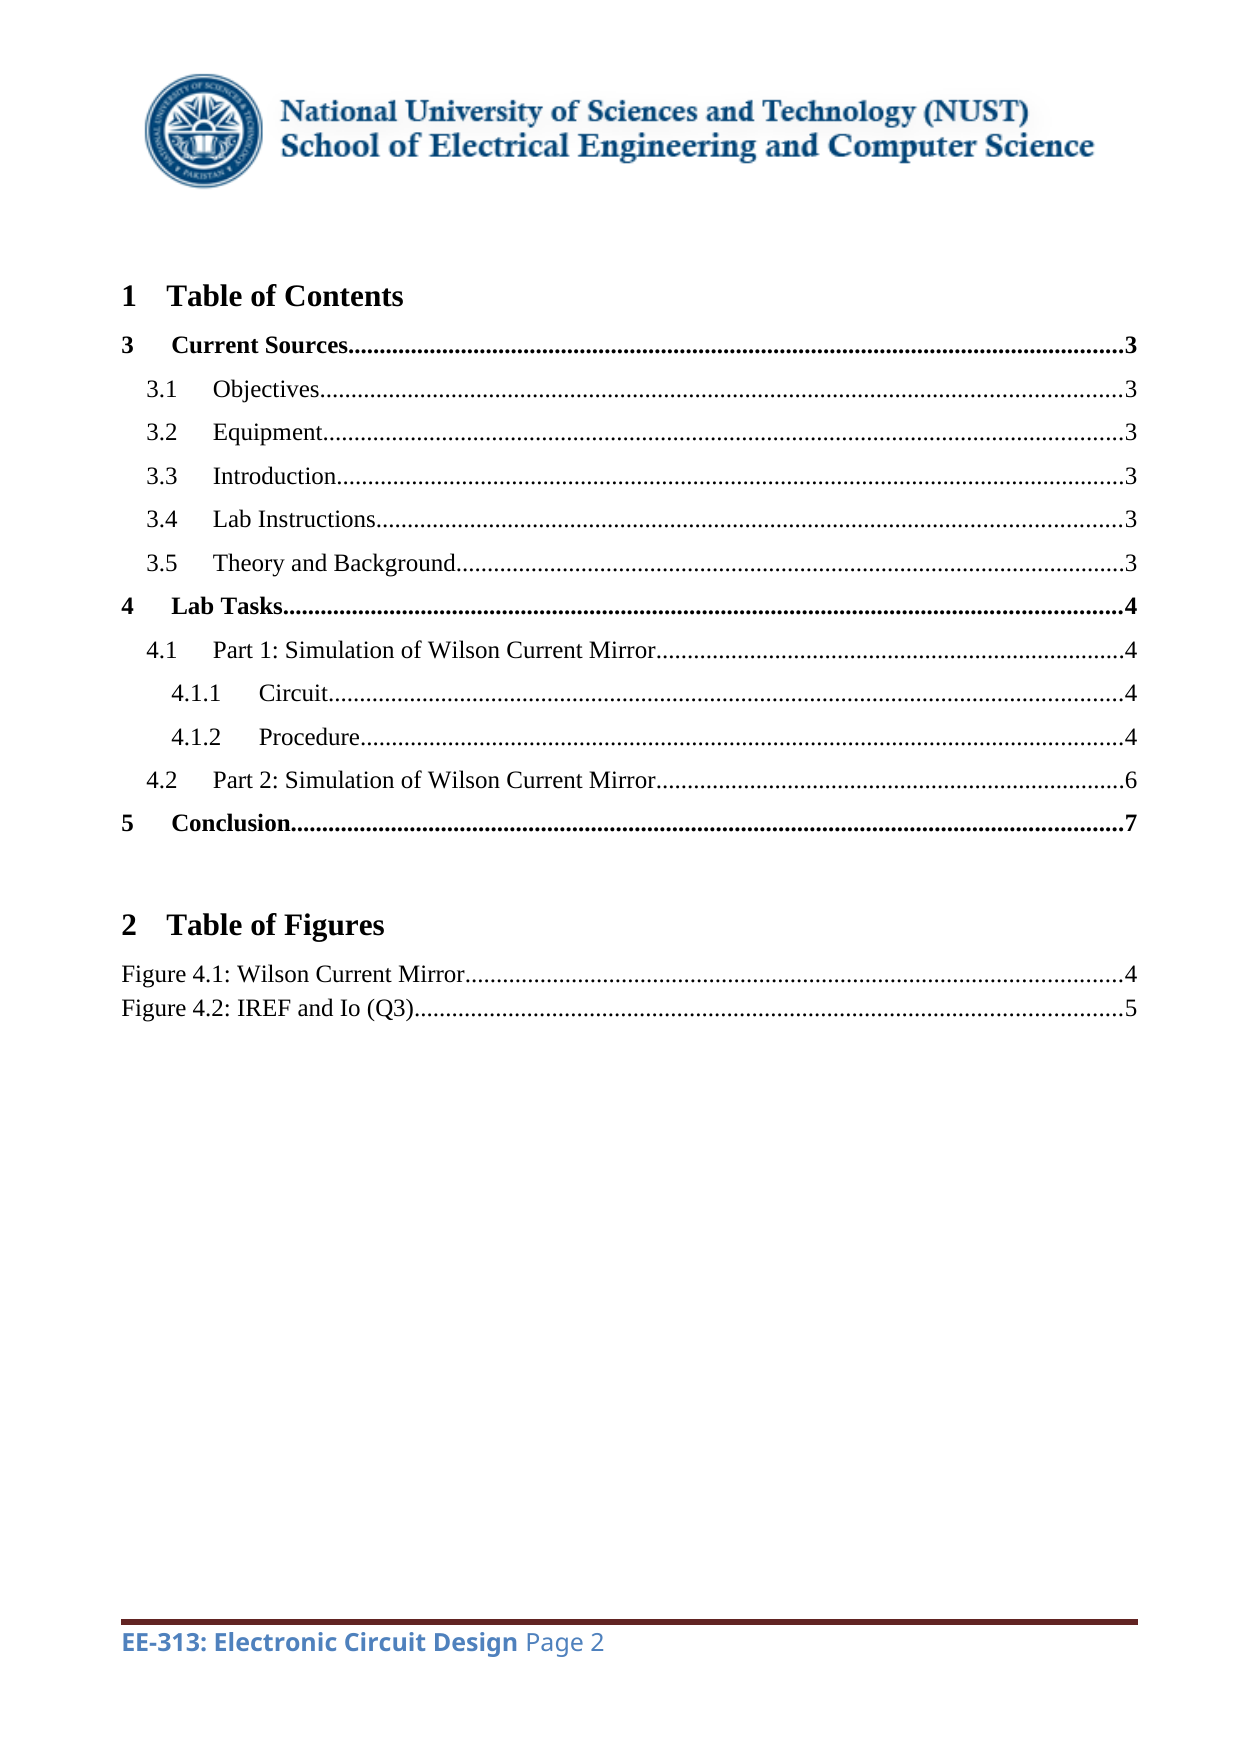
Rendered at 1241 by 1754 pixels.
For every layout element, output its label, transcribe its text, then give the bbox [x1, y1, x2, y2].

text Figure 4.1: Wilson Current Mirror 4 [121, 959, 1138, 988]
picture [132, 68, 1108, 199]
subtitle Table of Figures [121, 906, 1138, 942]
text Figure 4.2: IREF and Io (Q3) 5 [121, 993, 1138, 1021]
